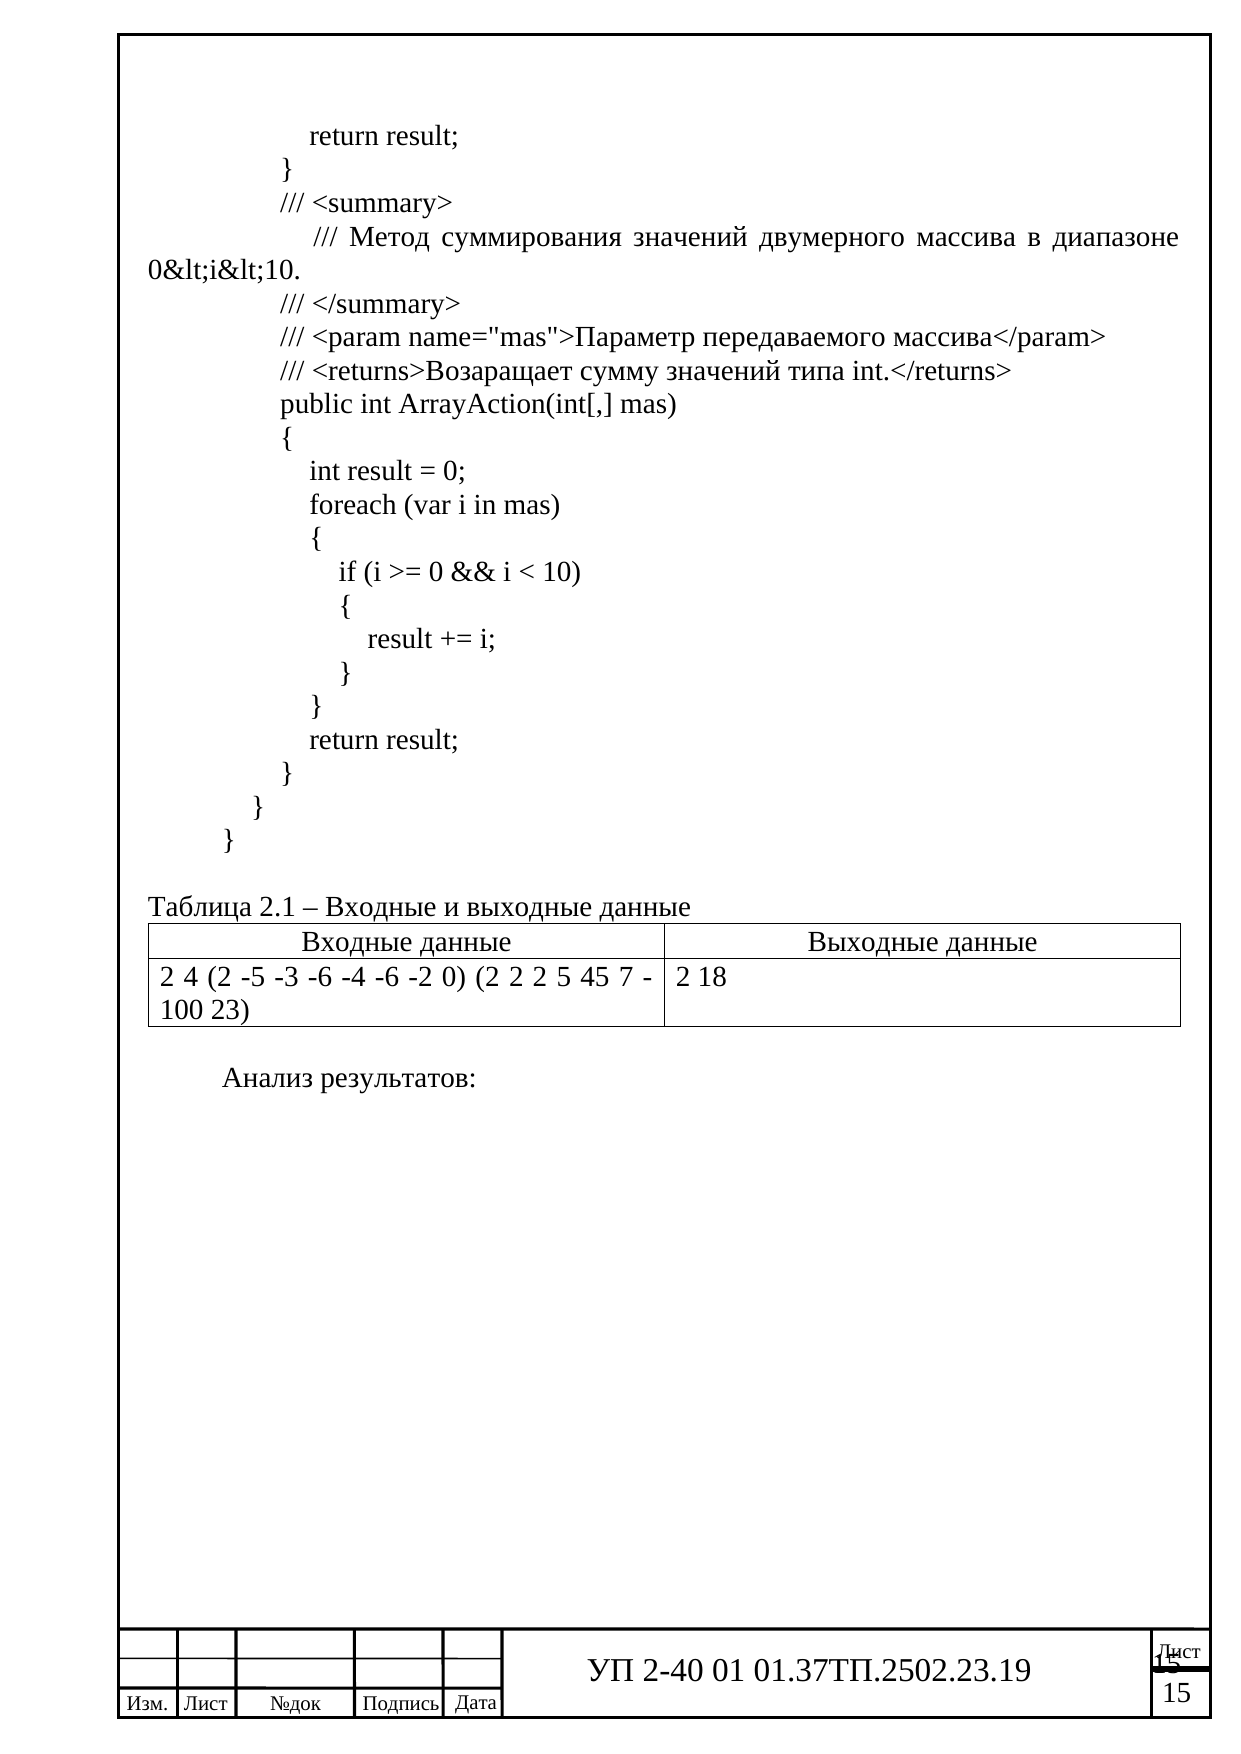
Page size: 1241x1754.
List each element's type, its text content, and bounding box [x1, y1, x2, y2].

text Анализ результатов: [148, 1060, 1181, 1094]
text if (i >= 0 && i < 10) [148, 554, 1181, 588]
text /// Метод суммирования значений двумерного массива в диапазоне 0&lt;i&lt;10. [148, 219, 1181, 286]
text } [148, 688, 1181, 722]
text return result; [148, 118, 1181, 152]
table_cell 2 18 [665, 959, 1180, 1026]
text } [148, 755, 1181, 789]
text public int ArrayAction(int[,] mas) [148, 386, 1181, 420]
text } [148, 152, 1181, 185]
text { [148, 420, 1181, 453]
text { [148, 521, 1181, 554]
text /// </summary> [148, 286, 1181, 319]
table_header Выходные данные [665, 924, 1180, 958]
text result += i; [148, 621, 1181, 655]
table_header Входные данные [149, 924, 664, 958]
text /// <summary> [148, 185, 1181, 219]
text } [148, 789, 1181, 822]
text /// <param name="mas">Параметр передаваемого массива</param> [148, 319, 1181, 353]
text return result; [148, 722, 1181, 755]
text /// <returns>Возаращает сумму значений типа int.</returns> [148, 353, 1181, 386]
text Таблица 2.1 – Входные и выходные данные [148, 889, 1181, 923]
text foreach (var i in mas) [148, 487, 1181, 521]
text } [148, 822, 1181, 856]
table_cell 2 4 (2 -5 -3 -6 -4 -6 -2 0) (2 2 2 5 45 7 -100 23) [149, 959, 664, 1026]
text int result = 0; [148, 453, 1181, 487]
text { [148, 588, 1181, 621]
text } [148, 655, 1181, 688]
